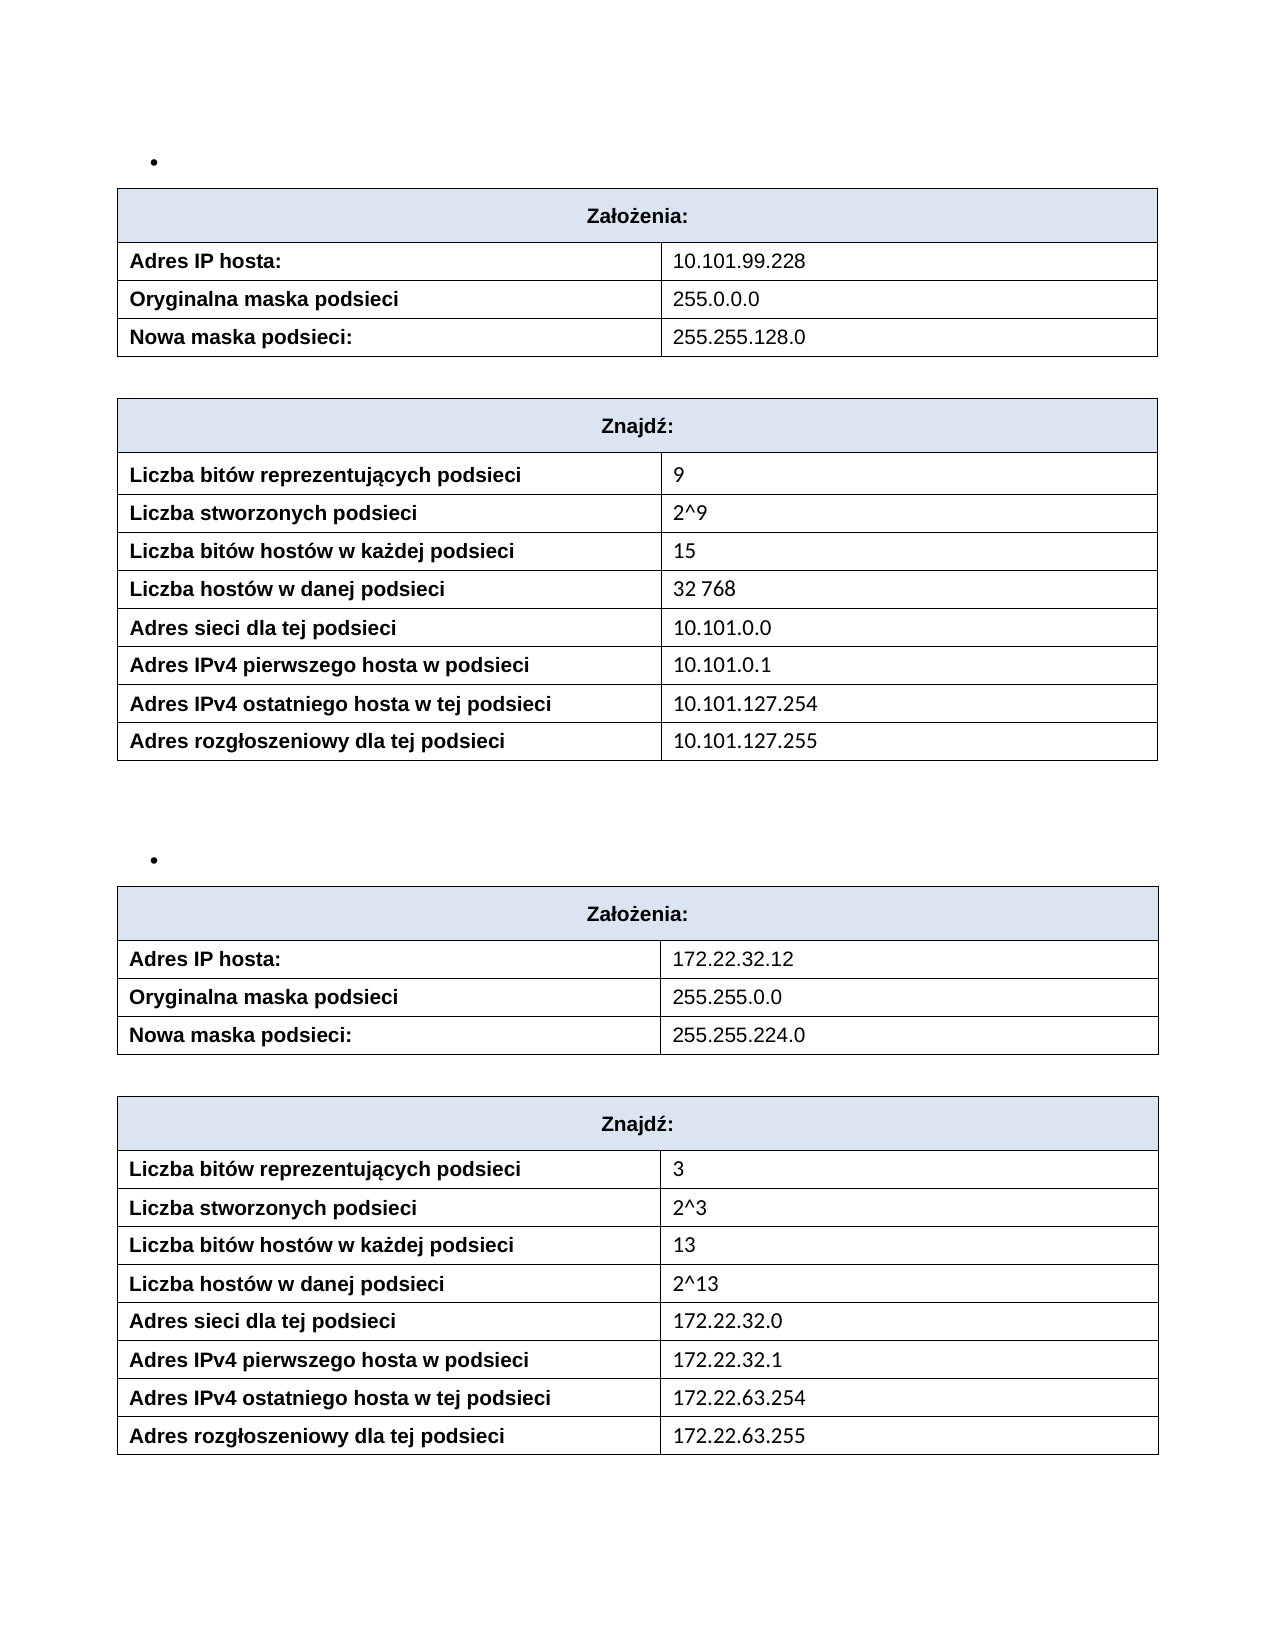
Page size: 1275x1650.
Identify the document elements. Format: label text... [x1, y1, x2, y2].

table_header Znajdź: [118, 1097, 1158, 1150]
table_cell 2^13 [661, 1265, 1158, 1302]
table_cell Liczba hostów w danej podsieci [118, 1265, 660, 1302]
table_cell Adres rozgłoszeniowy dla tej podsieci [118, 1417, 660, 1454]
table_cell 172.22.32.12 [661, 941, 1158, 978]
table_cell Adres IPv4 ostatniego hosta w tej podsieci [118, 1379, 660, 1416]
table_cell 32 768 [662, 571, 1157, 608]
table_cell 10.101.127.254 [662, 685, 1157, 722]
table_cell Liczba bitów reprezentujących podsieci [118, 453, 661, 494]
table_cell 10.101.0.1 [662, 647, 1157, 684]
table_cell Adres IPv4 pierwszego hosta w podsieci [118, 1341, 660, 1378]
table_cell 9 [662, 453, 1157, 494]
table_cell 172.22.32.0 [661, 1303, 1158, 1340]
table_cell 172.22.63.254 [661, 1379, 1158, 1416]
table_cell 172.22.32.1 [661, 1341, 1158, 1378]
table_header Założenia: [118, 887, 1158, 940]
table_cell 255.0.0.0 [662, 281, 1157, 318]
table_cell Nowa maska podsieci: [118, 319, 661, 356]
table_cell Liczba hostów w danej podsieci [118, 571, 661, 608]
table_cell 13 [661, 1227, 1158, 1264]
table_cell 10.101.0.0 [662, 609, 1157, 646]
table_cell Liczba bitów reprezentujących podsieci [118, 1151, 660, 1188]
table_cell 15 [662, 533, 1157, 570]
table_cell 255.255.224.0 [661, 1017, 1158, 1054]
table_cell Adres IP hosta: [118, 941, 660, 978]
table_cell Liczba stworzonych podsieci [118, 495, 661, 532]
table_header Znajdź: [118, 399, 1157, 452]
table_cell Liczba bitów hostów w każdej podsieci [118, 1227, 660, 1264]
table_cell 255.255.0.0 [661, 979, 1158, 1016]
table_cell 3 [661, 1151, 1158, 1188]
table_header Założenia: [118, 189, 1157, 242]
table_cell Adres sieci dla tej podsieci [118, 609, 661, 646]
table_cell 2^9 [662, 495, 1157, 532]
table_cell Liczba bitów hostów w każdej podsieci [118, 533, 661, 570]
table_cell Oryginalna maska podsieci [118, 979, 660, 1016]
table_cell Nowa maska podsieci: [118, 1017, 660, 1054]
table_cell Liczba stworzonych podsieci [118, 1189, 660, 1226]
table_cell Adres IP hosta: [118, 243, 661, 280]
table_cell 10.101.99.228 [662, 243, 1157, 280]
table_cell Adres sieci dla tej podsieci [118, 1303, 660, 1340]
table_cell 255.255.128.0 [662, 319, 1157, 356]
table_cell Adres IPv4 ostatniego hosta w tej podsieci [118, 685, 661, 722]
table_cell 10.101.127.255 [662, 723, 1157, 760]
table_cell Adres IPv4 pierwszego hosta w podsieci [118, 647, 661, 684]
table_cell 2^3 [661, 1189, 1158, 1226]
table_cell Oryginalna maska podsieci [118, 281, 661, 318]
table_cell 172.22.63.255 [661, 1417, 1158, 1454]
table_cell Adres rozgłoszeniowy dla tej podsieci [118, 723, 661, 760]
